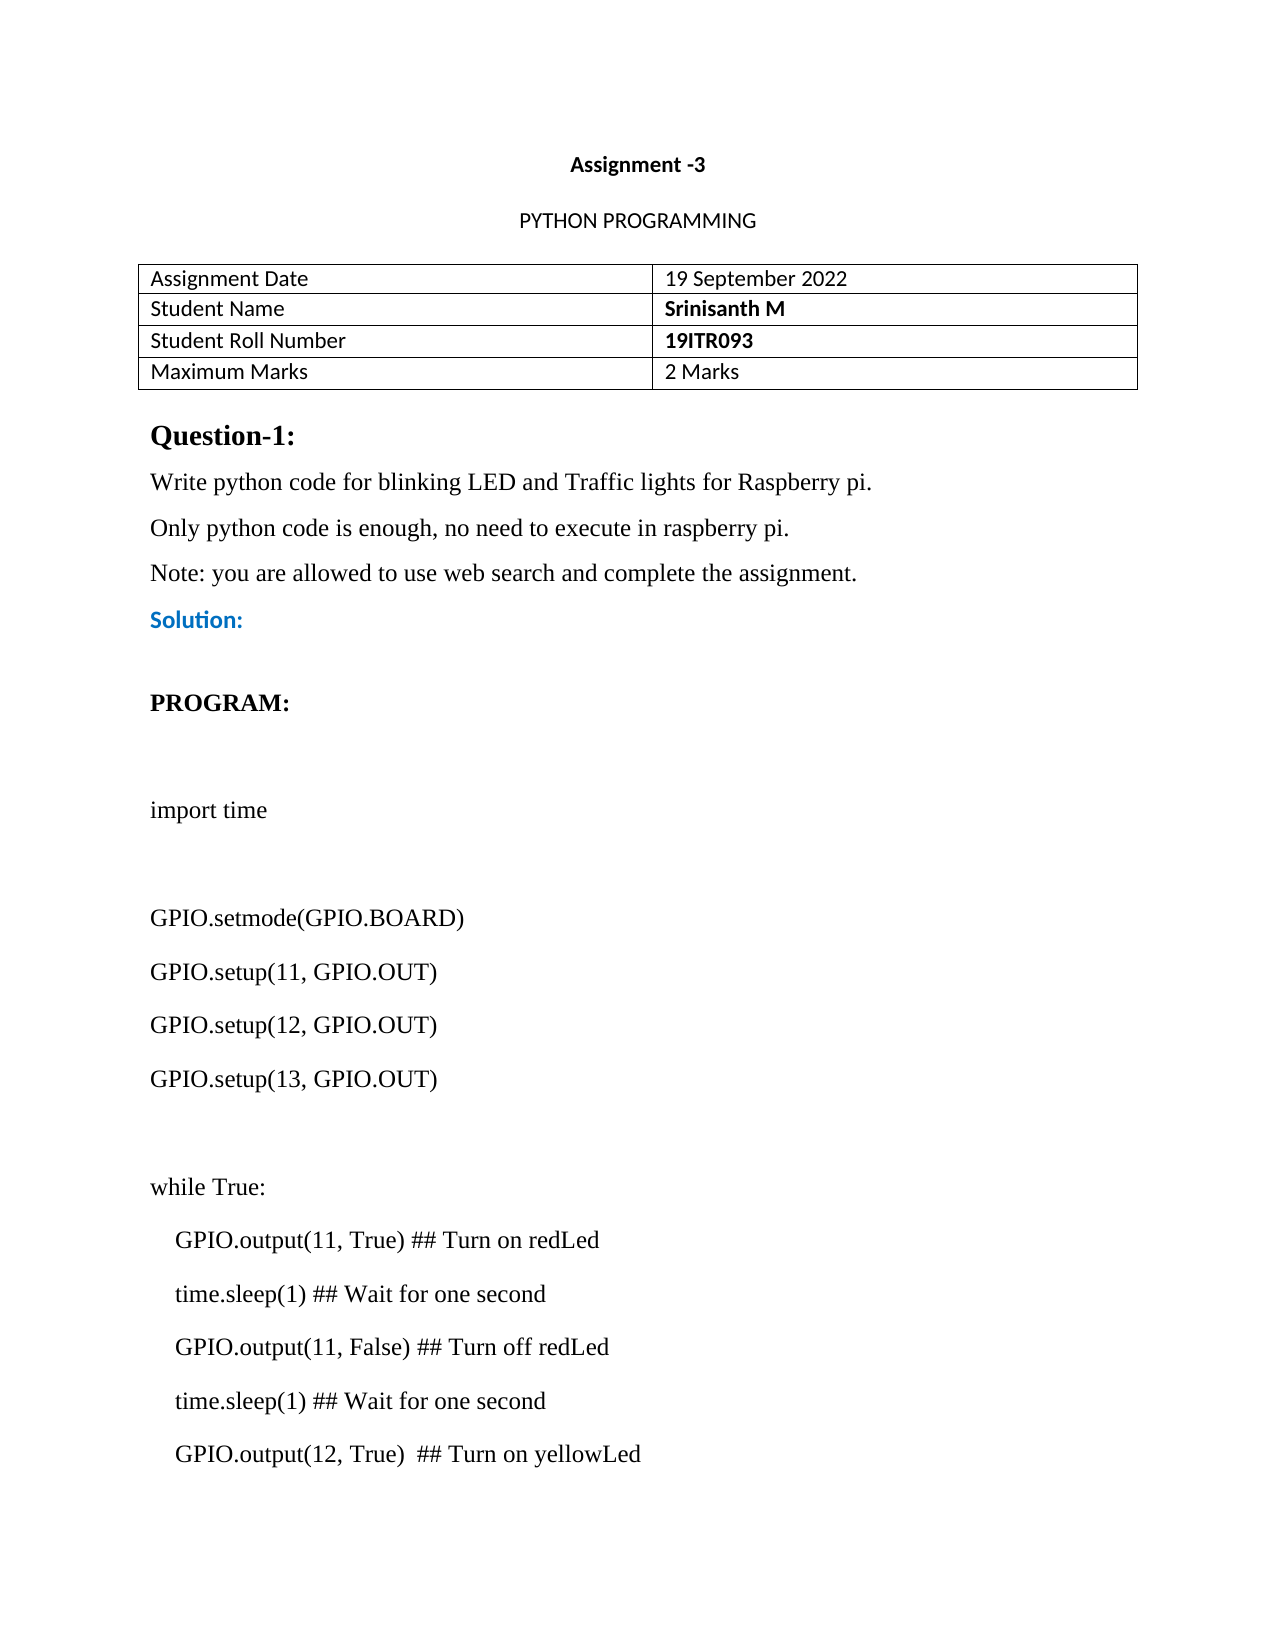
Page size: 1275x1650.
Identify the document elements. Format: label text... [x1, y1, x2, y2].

text Write python code for blinking LED and Traffic lights for Raspberry pi. Only python code is enough, no need to execute in raspberry pi. [150, 467, 873, 542]
table_cell Srinisanth M [653, 294, 1137, 325]
table_cell 2 Marks [653, 358, 1137, 388]
text PYTHON PROGRAMMING [517, 207, 758, 234]
text GPIO.output(11, True) ## Turn on redLed time.sleep(1) ## Wait for one second GPIO.output(11, False) ## Turn off redLed time.sleep(1) ## Wait for one second GPIO.output(12, True) ## Turn on yellowLed [175, 1226, 642, 1468]
table_cell Maximum Marks [139, 358, 652, 388]
text while True: [150, 1172, 1150, 1200]
table_cell 19ITR093 [653, 326, 1137, 357]
table_header 19 September 2022 [653, 265, 1137, 293]
text Note: you are allowed to use web search and complete the assignment. [150, 558, 1150, 587]
table_cell Student Roll Number [139, 326, 652, 357]
text Assignment -3 [568, 150, 707, 178]
text PROGRAM: [150, 688, 1150, 717]
title Question-1: [150, 418, 1150, 451]
text import time [150, 796, 1150, 824]
table_header Assignment Date [139, 265, 652, 293]
text Solution: [150, 604, 1150, 635]
table_cell Student Name [139, 294, 652, 325]
text GPIO.setmode(GPIO.BOARD) GPIO.setup(11, GPIO.OUT) GPIO.setup(12, GPIO.OUT) GPIO.setup(13, GPIO.OUT) [150, 903, 592, 1092]
